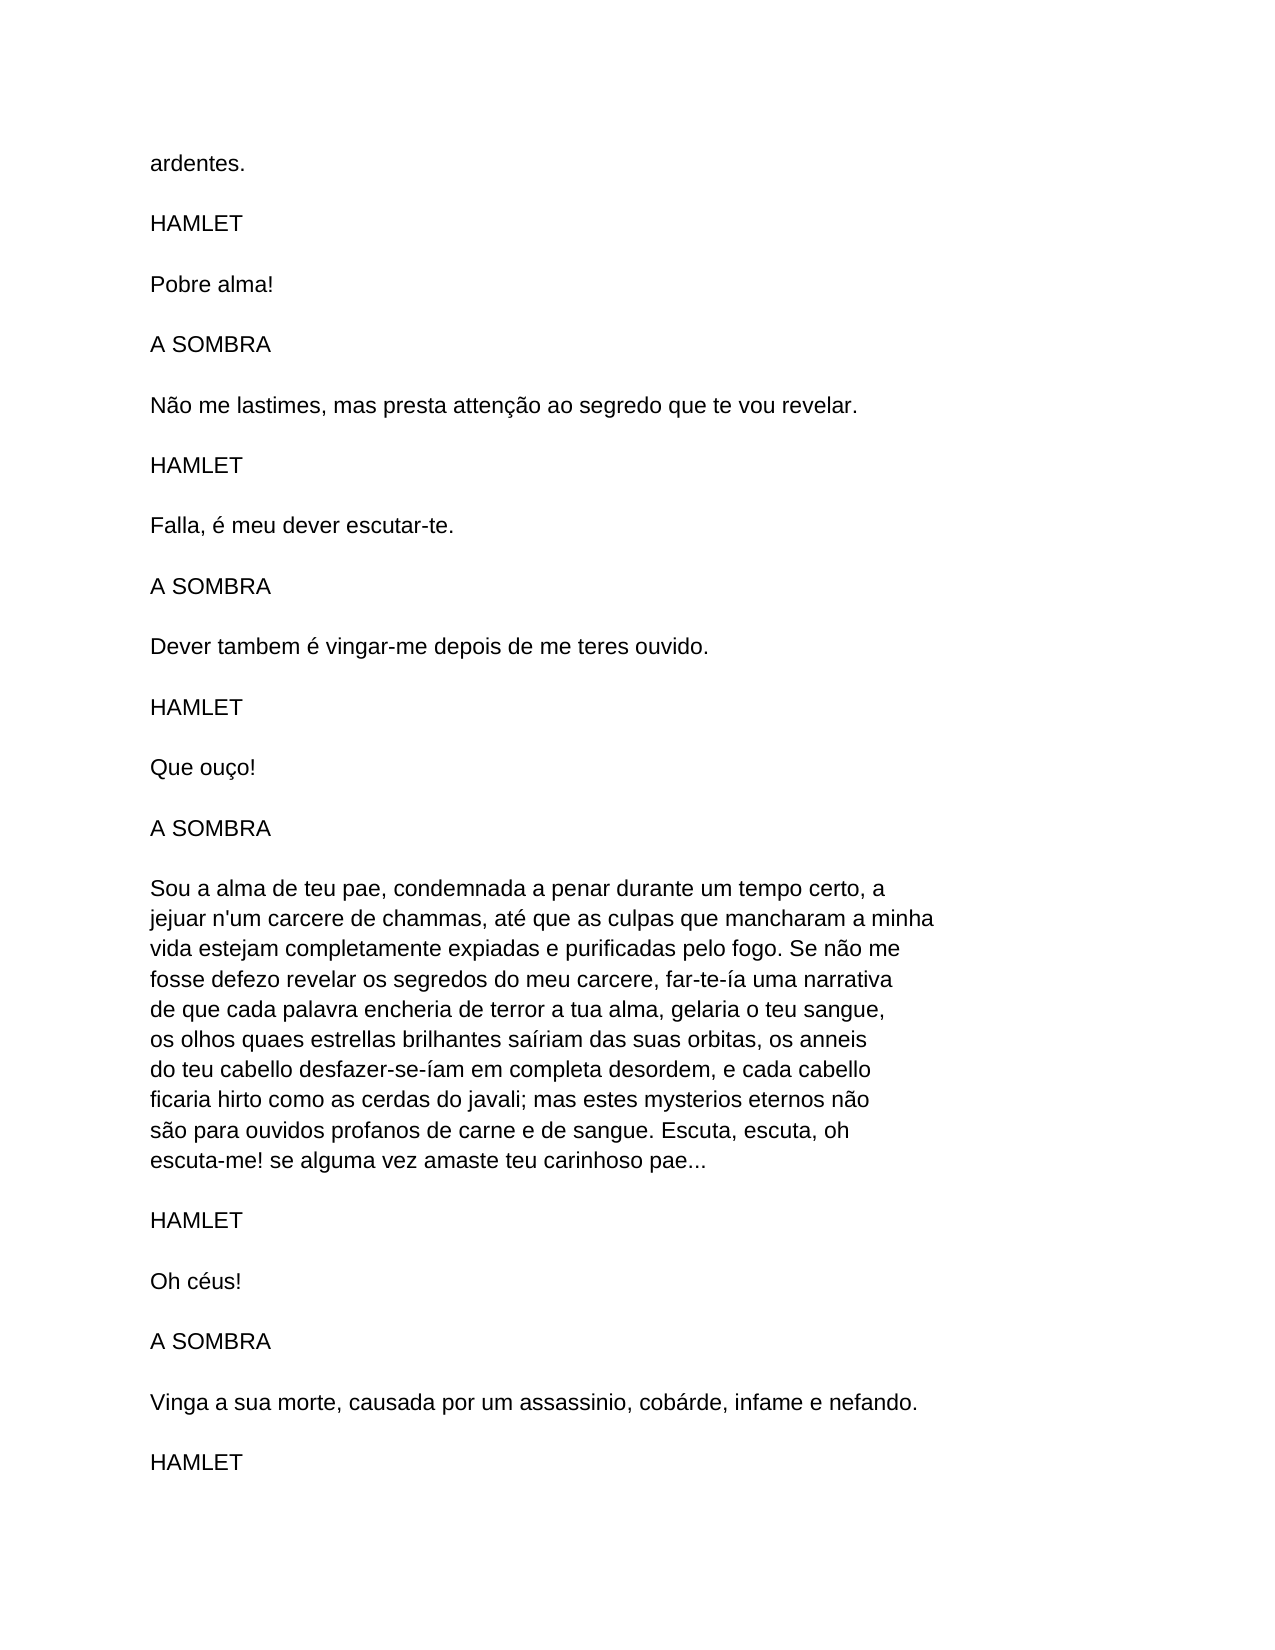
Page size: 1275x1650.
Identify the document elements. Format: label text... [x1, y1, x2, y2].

text HAMLET [150, 1207, 1125, 1234]
text de que cada palavra encheria de terror a tua alma, gelaria o teu sangue, [150, 996, 1125, 1022]
text HAMLET [150, 452, 1125, 478]
text HAMLET [150, 1449, 1125, 1475]
text Sou a alma de teu pae, condemnada a penar durante um tempo certo, a [150, 875, 1125, 901]
text Vinga a sua morte, causada por um assassinio, cobárde, infame e nefando. [150, 1388, 1125, 1415]
text os olhos quaes estrellas brilhantes saíriam das suas orbitas, os anneis [150, 1026, 1125, 1052]
text ardentes. [150, 150, 1125, 176]
text Pobre alma! [150, 271, 1125, 297]
text Oh céus! [150, 1268, 1125, 1294]
text HAMLET [150, 694, 1125, 720]
text A SOMBRA [150, 1328, 1125, 1354]
text escuta-me! se alguma vez amaste teu carinhoso pae... [150, 1147, 1125, 1173]
text vida estejam completamente expiadas e purificadas pelo fogo. Se não me [150, 935, 1125, 962]
text Falla, é meu dever escutar-te. [150, 512, 1125, 539]
text fosse defezo revelar os segredos do meu carcere, far-te-ía uma narrativa [150, 966, 1125, 992]
text Dever tambem é vingar-me depois de me teres ouvido. [150, 633, 1125, 660]
text jejuar n'um carcere de chammas, até que as culpas que mancharam a minha [150, 905, 1125, 932]
text do teu cabello desfazer-se-íam em completa desordem, e cada cabello [150, 1056, 1125, 1083]
text A SOMBRA [150, 573, 1125, 599]
text ficaria hirto como as cerdas do javali; mas estes mysterios eternos não [150, 1086, 1125, 1113]
text A SOMBRA [150, 331, 1125, 358]
text Que ouço! [150, 754, 1125, 781]
text são para ouvidos profanos de carne e de sangue. Escuta, escuta, oh [150, 1117, 1125, 1143]
text A SOMBRA [150, 814, 1125, 841]
text Não me lastimes, mas presta attenção ao segredo que te vou revelar. [150, 392, 1125, 418]
text HAMLET [150, 210, 1125, 237]
